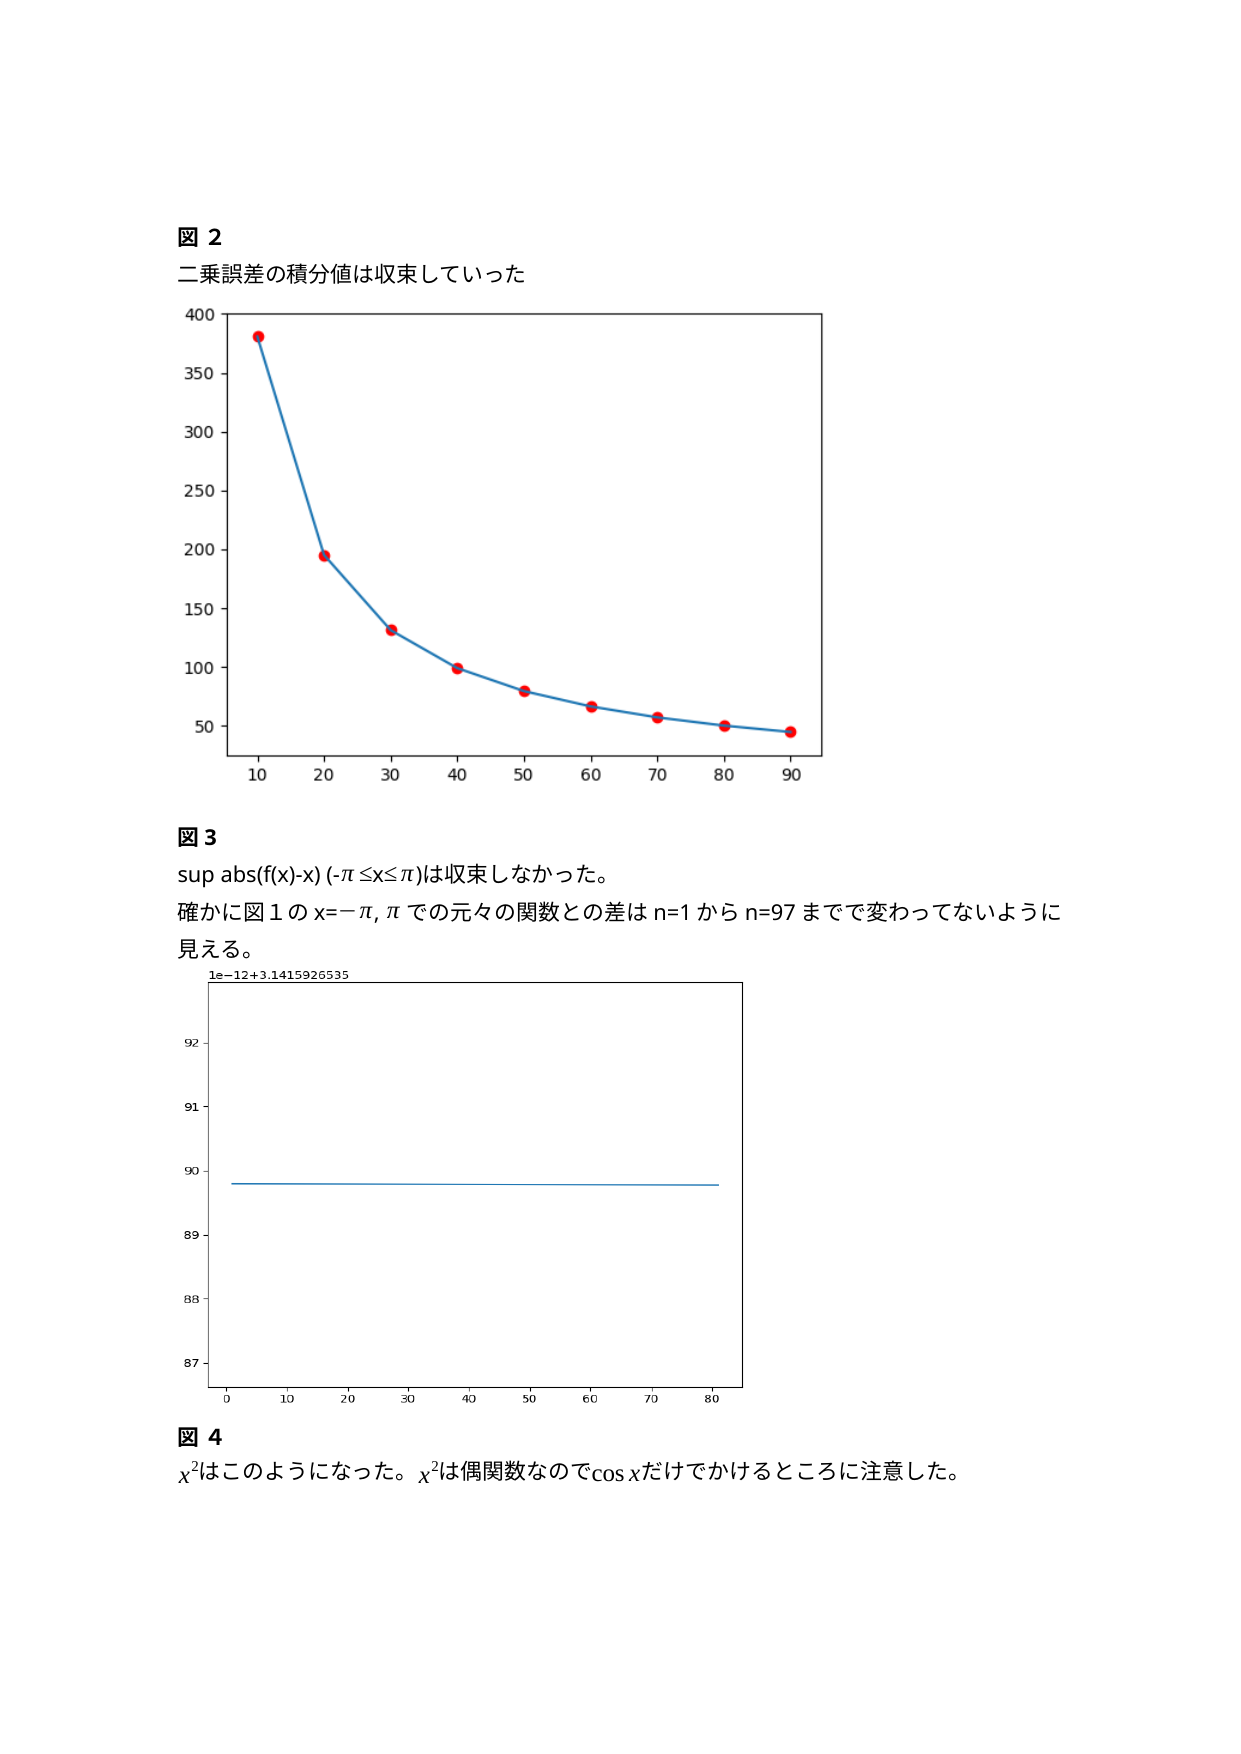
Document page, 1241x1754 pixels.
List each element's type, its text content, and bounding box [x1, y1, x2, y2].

text 図 ４ [177, 1417, 1063, 1454]
picture [177, 966, 758, 1410]
text 確かに図１のx=, での元々の関数との差はn=1からn=97までで変わってないように見える。 [177, 892, 1063, 967]
text 図 ２ [177, 217, 1063, 254]
text 二乗誤差の積分値は収束していった [177, 254, 1063, 292]
text はこのようになった。は偶関数なのでだけでかけるところに注意した。 [177, 1454, 1063, 1492]
text sup abs(f(x)-x) (-x)は収束しなかった。 [177, 854, 1063, 892]
picture [177, 291, 839, 787]
text 図 3 [177, 817, 1063, 854]
